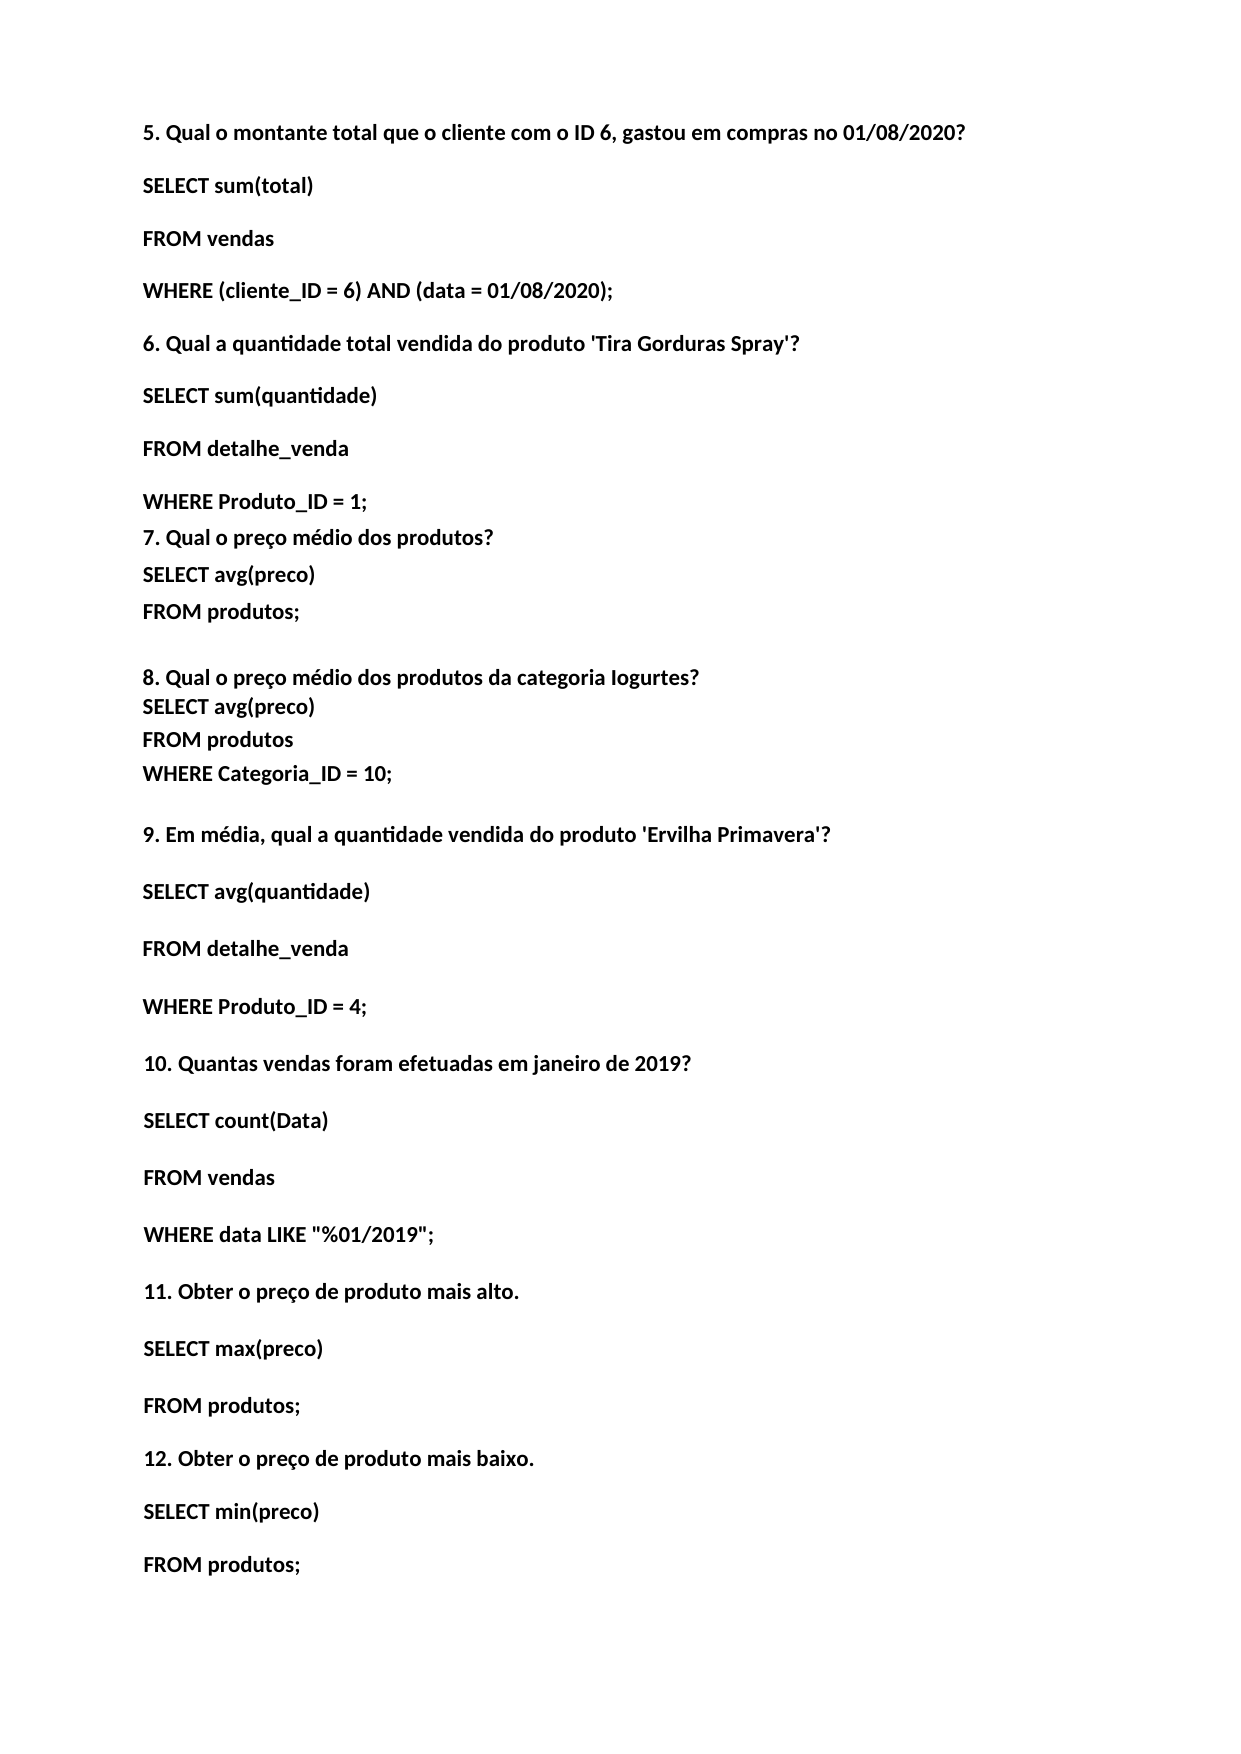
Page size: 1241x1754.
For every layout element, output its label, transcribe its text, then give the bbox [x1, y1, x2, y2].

text SELECT avg(quantidade) [142, 877, 1096, 905]
text FROM vendas [143, 224, 986, 252]
text SELECT sum(quantidade) [143, 382, 986, 409]
text SELECT avg(preco) [143, 560, 1096, 588]
text FROM detalhe_venda [143, 434, 986, 462]
text 5. Qual o montante total que o cliente com o ID 6, gastou em compras no 01/08/2020? [143, 118, 986, 147]
text WHERE Categoria_ID = 10; [142, 759, 1096, 787]
text 10. Quantas vendas foram efetuadas em janeiro de 2019? [143, 1049, 1096, 1077]
text 8. Qual o preço médio dos produtos da categoria Iogurtes? [142, 663, 1096, 691]
text SELECT max(preco) [143, 1334, 1096, 1362]
text 9. Em média, qual a quantidade vendida do produto 'Ervilha Primavera'? [142, 820, 1096, 848]
text WHERE Produto_ID = 1; [143, 487, 986, 515]
text FROM produtos; [143, 1391, 1096, 1419]
text SELECT avg(preco) [142, 692, 1096, 720]
text FROM produtos; [143, 1550, 1096, 1578]
text WHERE (cliente_ID = 6) AND (data = 01/08/2020); [143, 276, 986, 304]
text 11. Obter o preço de produto mais alto. [143, 1277, 1096, 1305]
text SELECT min(preco) [143, 1497, 1096, 1525]
text FROM produtos [142, 726, 1096, 753]
text SELECT sum(total) [143, 171, 986, 199]
text SELECT count(Data) [143, 1106, 1096, 1134]
text 12. Obter o preço de produto mais baixo. [143, 1444, 1096, 1472]
text FROM detalhe_venda [142, 934, 1096, 963]
text 7. Qual o preço médio dos produtos? [143, 523, 1096, 552]
text FROM vendas [143, 1163, 1096, 1191]
text 6. Qual a quantidade total vendida do produto 'Tira Gorduras Spray'? [143, 329, 986, 357]
text FROM produtos; [143, 597, 1096, 625]
text WHERE Produto_ID = 4; [142, 992, 1096, 1020]
text WHERE data LIKE "%01/2019"; [143, 1221, 1096, 1248]
